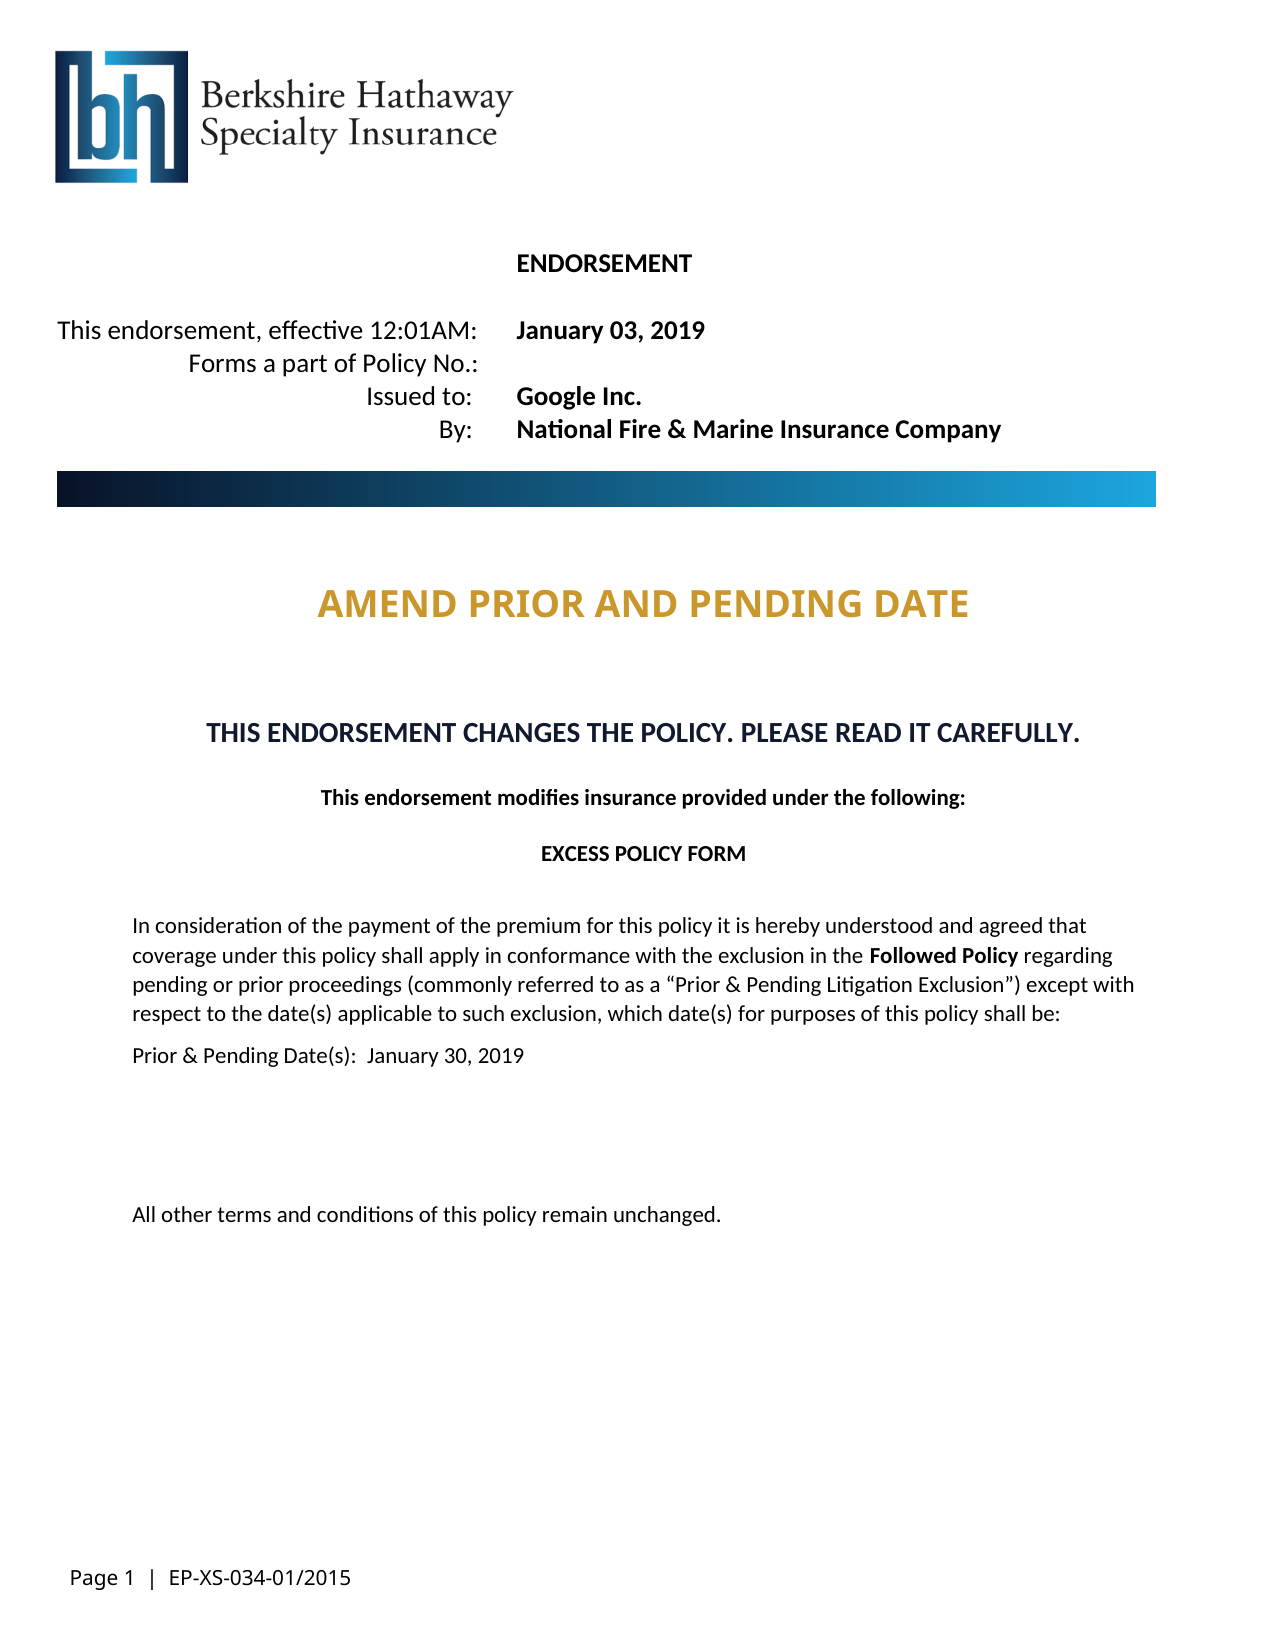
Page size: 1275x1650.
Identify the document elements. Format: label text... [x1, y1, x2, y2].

text In consideration of the payment of the premium for this policy it is hereby understood and agreed that coverage under this policy shall apply in conformance with the exclusion in the Followed Policy regarding pending or prior proceedings (commonly referred to as a “Prior & Pending Litigation Exclusion”) except with respect to the date(s) applicable to such exclusion, which date(s) for purposes of this policy shall be: [132, 911, 1155, 1027]
title Issued to: Google Inc. [282, 379, 1155, 412]
text All other terms and conditions of this policy remain unchanged. [57, 1199, 1155, 1228]
title ENDORSEMENT [57, 246, 1155, 313]
picture [38, 0, 533, 244]
text Prior & Pending Date(s): January 30, 2019 [132, 1040, 1155, 1069]
title By: National Fire & Marine Insurance Company [38, 412, 1155, 446]
title Forms a part of Policy No.: [57, 346, 1155, 379]
title EXCESS POLICY FORM [132, 839, 1155, 867]
title This endorsement modifies insurance provided under the following: [132, 783, 1155, 811]
title AMEND PRIOR AND PENDING DATE [132, 578, 1155, 629]
title This endorsement, effective 12:01AM: January 03, 2019 [57, 313, 1155, 346]
title THIS ENDORSEMENT CHANGES THE POLICY. PLEASE READ IT CAREFULLY. [132, 714, 1155, 783]
